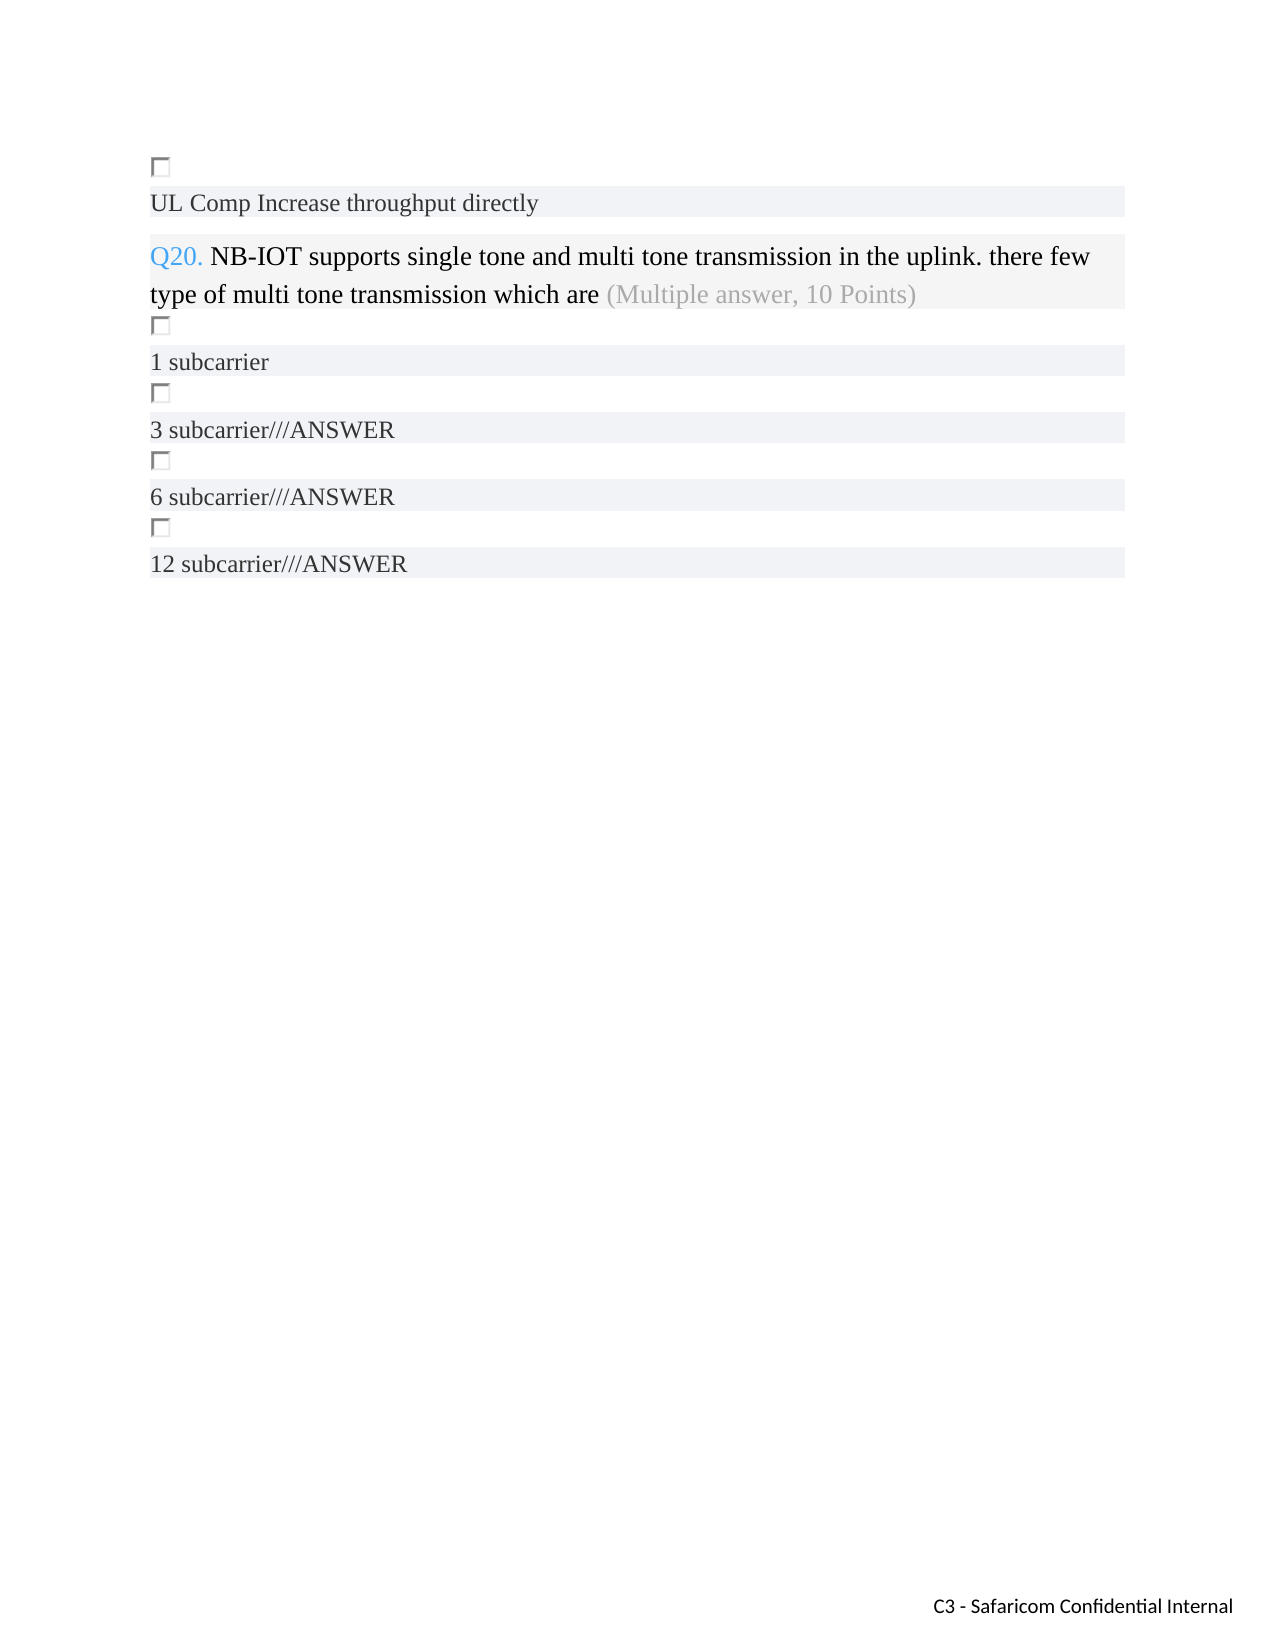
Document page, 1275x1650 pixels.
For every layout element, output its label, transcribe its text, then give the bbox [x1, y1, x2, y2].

text 12 subcarrier///ANSWER [150, 547, 1125, 578]
text 3 subcarrier///ANSWER [150, 412, 1125, 443]
text UL Comp Increase throughput directly [150, 186, 1125, 217]
text 1 subcarrier [150, 345, 1125, 376]
text 6 subcarrier///ANSWER [150, 479, 1125, 511]
text Q20. NB-IOT supports single tone and multi tone transmission in the uplink. there few type of multi tone transmission which are (Multiple answer, 10 Points) [150, 234, 1125, 309]
